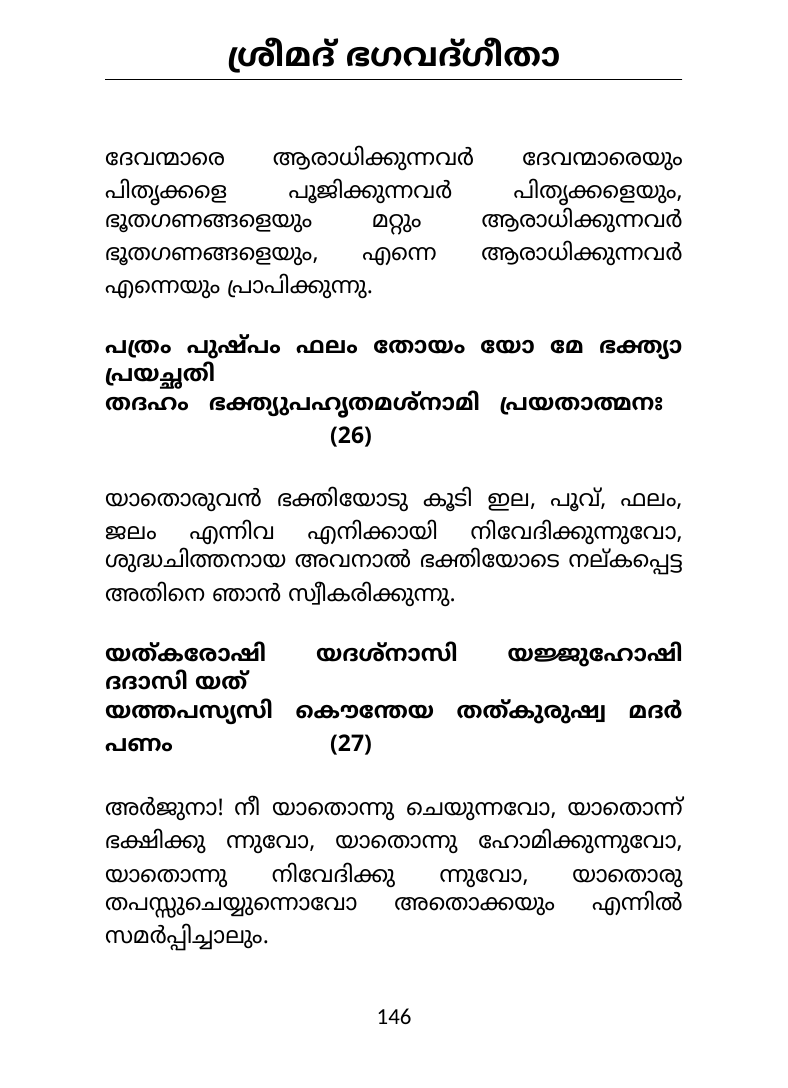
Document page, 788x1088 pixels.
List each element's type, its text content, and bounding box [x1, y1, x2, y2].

text ദേവന്മാരെ ആരാധിക്കുന്നവര്‍ ദേവന്മാരെയും പിതൃക്കളെ പൂജിക്കുന്നവര്‍ പിതൃക്കളെയും, ഭൂതഗണങ്ങളെയും മറ്റും ആരാധിക്കുന്നവര്‍ ഭൂതഗണങ്ങളെയും, എന്നെ ആരാധിക്കുന്നവര്‍ എന്നെയും പ്രാപിക്കുന്നു. [105, 146, 682, 302]
text യാതൊരുവന്‍ ഭക്തിയോടു കൂടി ഇല, പൂവ്, ഫലം, ജലം എന്നിവ എനിക്കായി നിവേദിക്കുന്നുവോ, ശുദ്ധചിത്തനായ അവനാല്‍ ഭക്തിയോടെ നല്കപ്പെട്ട അതിനെ ഞാന്‍ സ്വീകരിക്കുന്നു. [105, 482, 682, 610]
text യത്തപസ്യസി കൌന്തേയ തത്കുരുഷ്വ മദര്‍പണം (27) [105, 698, 682, 760]
text തദഹം ഭക്ത്യുപഹൃതമശ്നാമി പ്രയതാത്മനഃ (26) [105, 391, 682, 450]
text അര്‍ജുനാ! നീ യാതൊന്നു ചെയുന്നവോ, യാതൊന്ന് ഭക്ഷിക്കു ന്നുവോ, യാതൊന്നു ഹോമിക്കുന്നുവോ, യാതൊന്നു നിവേദിക്കു ന്നുവോ, യാതൊരു തപസ്സുചെയ്യുന്നൊവോ അതൊക്കയും എന്നി‍‍ല്‍ സമര്‍പ്പിച്ചാലും. [105, 791, 682, 953]
text യത്കരോഷി യദശ്നാസി യജ്ജുഹോഷി ദദാസി യത് [105, 641, 682, 698]
text പത്രം പുഷ്പം ഫലം തോയം യോ മേ ഭക്ത്യാ പ്രയച്ഛതി [105, 333, 682, 391]
